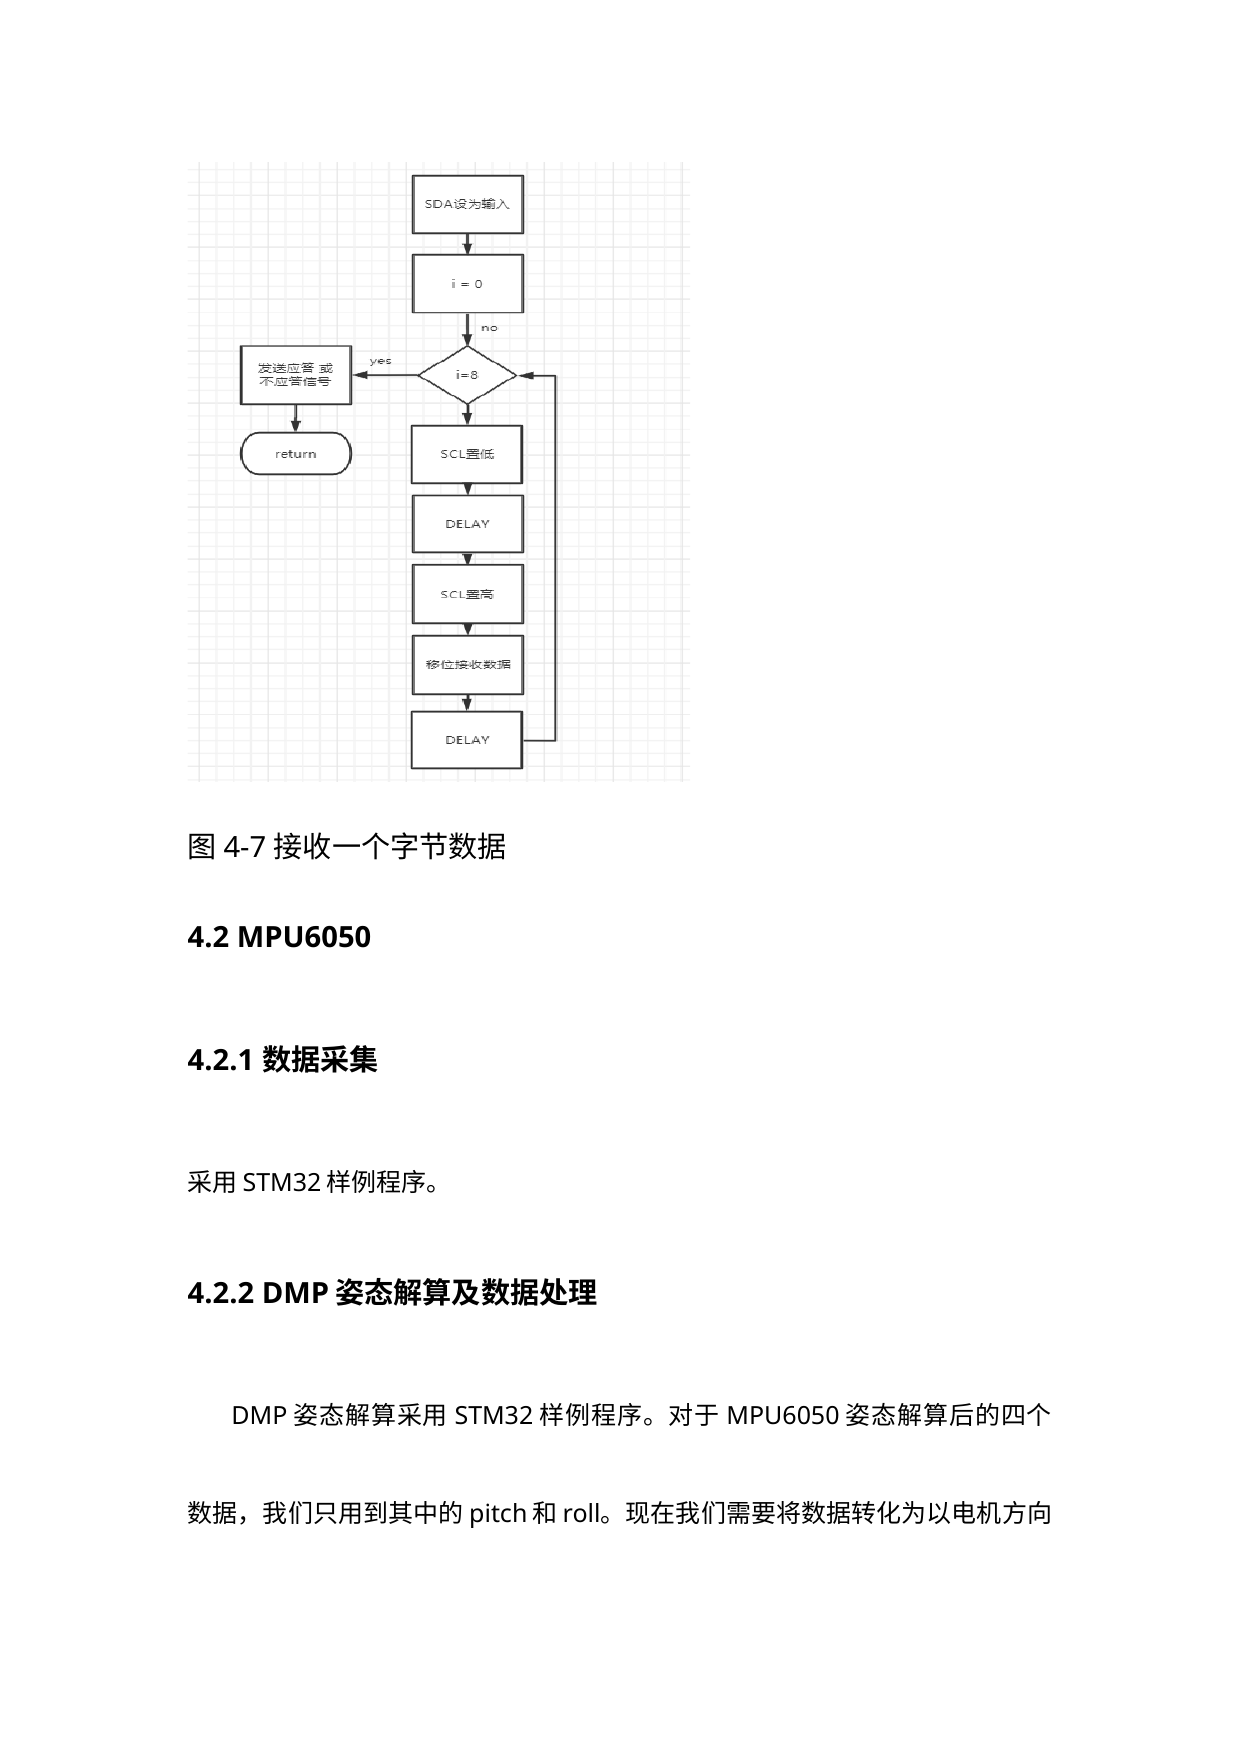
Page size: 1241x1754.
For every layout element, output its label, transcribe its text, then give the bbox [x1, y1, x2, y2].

subtitle 4.2.1 数据采集 [187, 1025, 1053, 1090]
picture [187, 162, 690, 782]
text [187, 1381, 1053, 1544]
subtitle 4.2 MPU6050 [187, 904, 1053, 969]
subtitle 4.2.2 DMP姿态解算及数据处理 [187, 1258, 1053, 1323]
text 采用STM32样例程序。 [187, 1148, 1053, 1213]
text 图 4-7 接收一个字节数据 [187, 812, 1053, 877]
